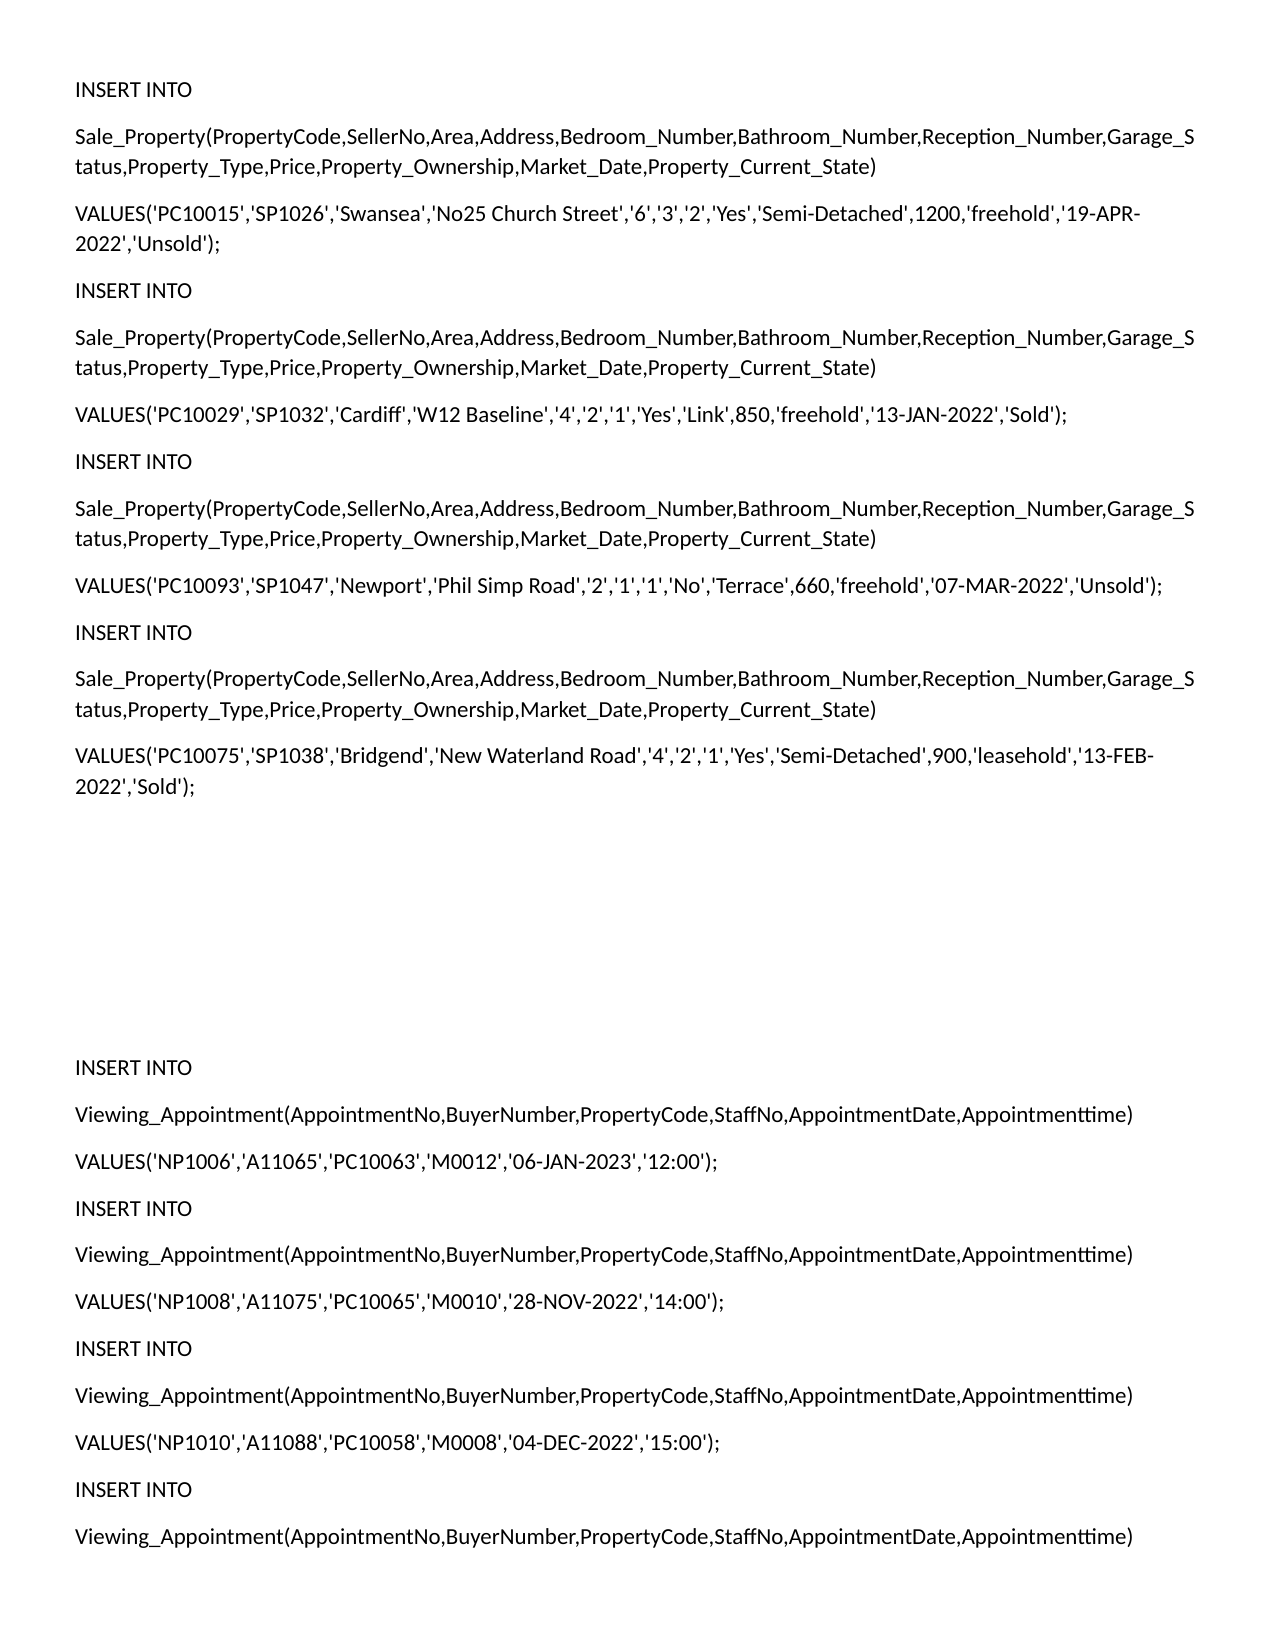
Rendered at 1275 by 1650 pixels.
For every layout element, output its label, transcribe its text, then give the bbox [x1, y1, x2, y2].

text INSERT INTO [75, 1053, 1200, 1081]
text VALUES('PC10093','SP1047','Newport','Phil Simp Road','2','1','1','No','Terrace',660,'freehold','07-MAR-2022','Unsold'); [75, 571, 1200, 599]
text VALUES('PC10029','SP1032','Cardiff','W12 Baseline','4','2','1','Yes','Link',850,'freehold','13-JAN-2022','Sold'); [75, 400, 1200, 428]
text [75, 122, 1200, 180]
text INSERT INTO [75, 618, 1200, 646]
text Viewing_Appointment(AppointmentNo,BuyerNumber,PropertyCode,StaffNo,AppointmentDate,Appointmenttime) [75, 1241, 1200, 1269]
text VALUES('PC10015','SP1026','Swansea','No25 Church Street','6','3','2','Yes','Semi-Detached',1200,'freehold','19-APR-2022','Unsold'); [75, 199, 1200, 257]
text INSERT INTO [75, 447, 1200, 475]
text INSERT INTO [75, 75, 1200, 103]
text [75, 1381, 1200, 1409]
text Viewing_Appointment(AppointmentNo,BuyerNumber,PropertyCode,StaffNo,AppointmentDate,Appointmenttime) [75, 1100, 1200, 1128]
text VALUES('NP1008','A11075','PC10065','M0010','28-NOV-2022','14:00'); [75, 1287, 1200, 1316]
text VALUES('PC10075','SP1038','Bridgend','New Waterland Road','4','2','1','Yes','Semi-Detached',900,'leasehold','13-FEB-2022','Sold'); [75, 742, 1200, 800]
text INSERT INTO [75, 276, 1200, 304]
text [75, 1522, 1200, 1550]
text INSERT INTO [75, 1334, 1200, 1362]
text INSERT INTO [75, 1194, 1200, 1222]
text VALUES('NP1006','A11065','PC10063','M0012','06-JAN-2023','12:00'); [75, 1147, 1200, 1175]
text VALUES('NP1010','A11088','PC10058','M0008','04-DEC-2022','15:00'); [75, 1428, 1200, 1456]
text INSERT INTO [75, 1475, 1200, 1503]
